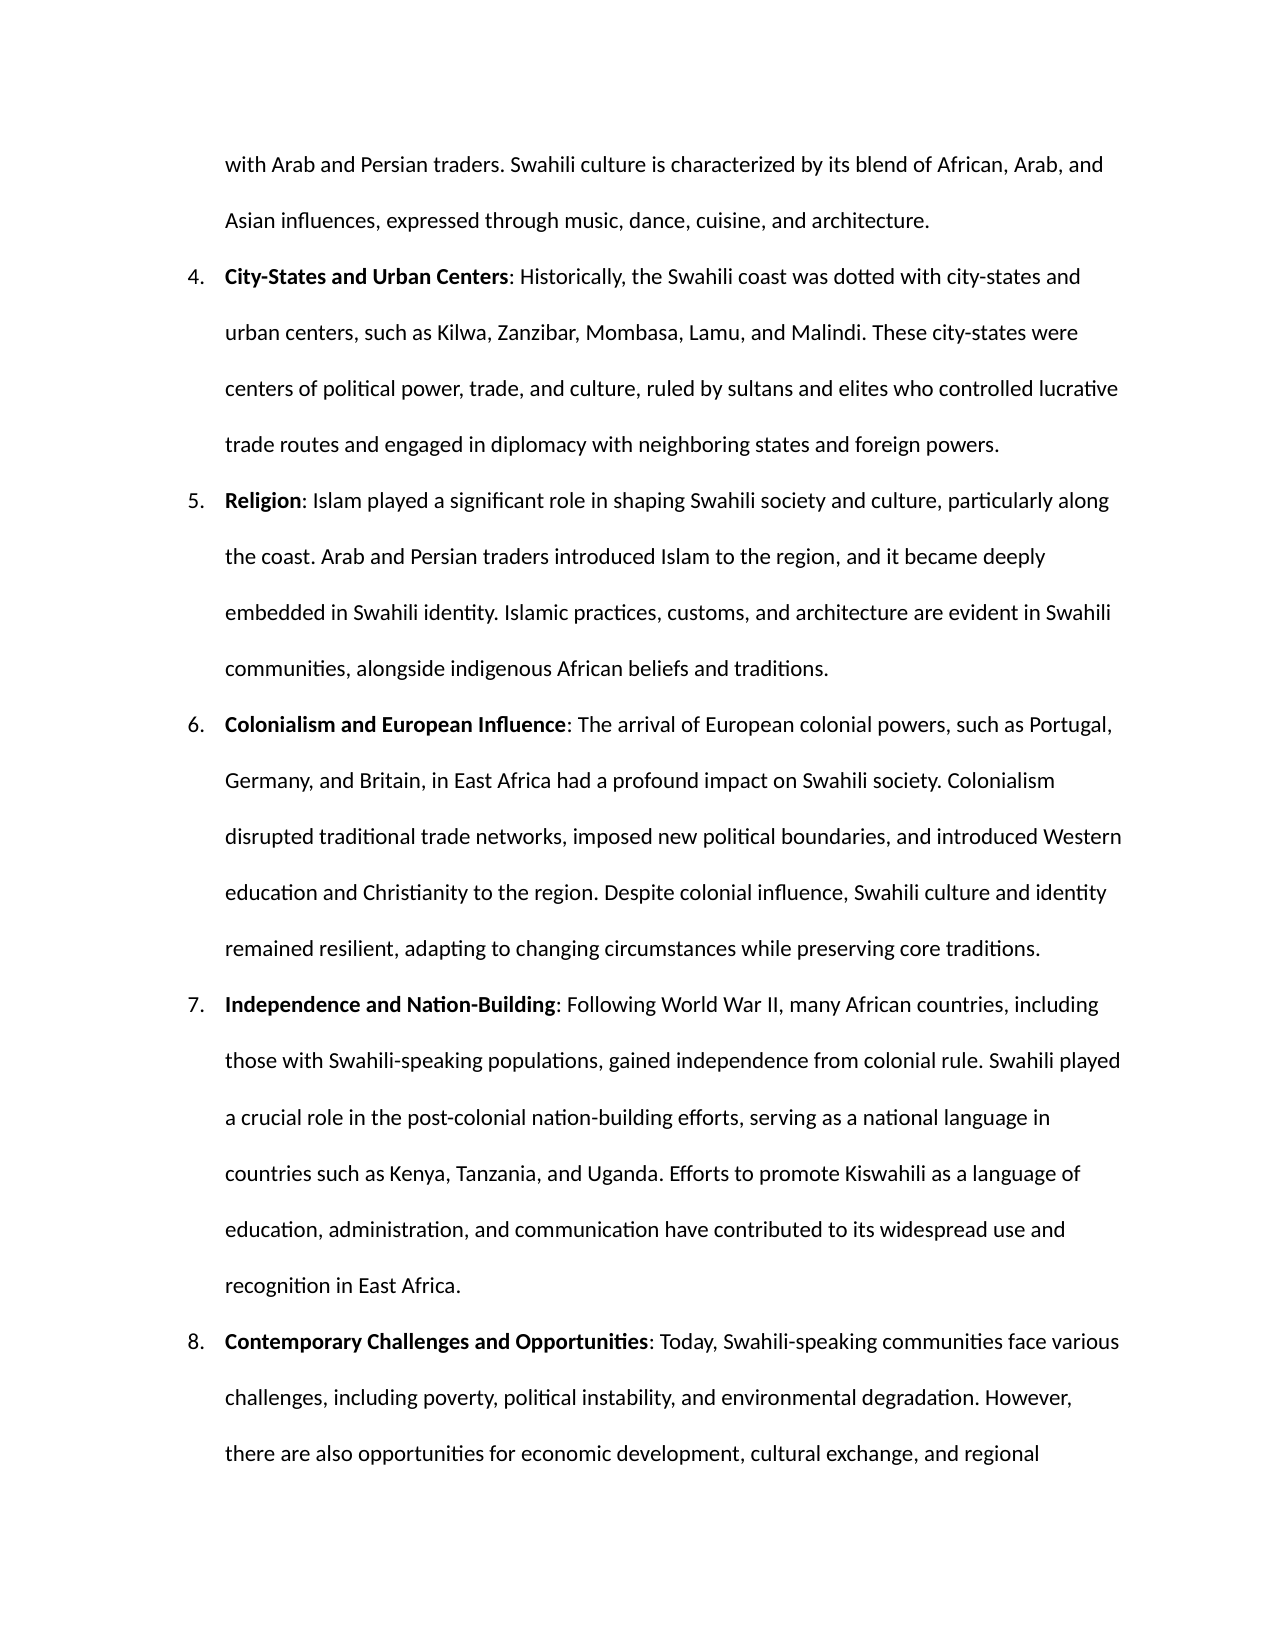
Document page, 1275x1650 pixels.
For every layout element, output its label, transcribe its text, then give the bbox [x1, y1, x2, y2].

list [187, 1327, 1125, 1467]
list City-States and Urban Centers: Historically, the Swahili coast was dotted with city-states and urban centers, such as Kilwa, Zanzibar, Mombasa, Lamu, and Malindi. These city-states were centers of political power, trade, and culture, ruled by sultans and elites who controlled lucrative trade routes and engaged in diplomacy with neighboring states and foreign powers. [187, 262, 1125, 458]
list Independence and Nation-Building: Following World War II, many African countries, including those with Swahili-speaking populations, gained independence from colonial rule. Swahili played a crucial role in the post-colonial nation-building efforts, serving as a national language in countries such as Kenya, Tanzania, and Uganda. Efforts to promote Kiswahili as a language of education, administration, and communication have contributed to its widespread use and recognition in East Africa. [187, 991, 1125, 1299]
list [187, 150, 1125, 234]
list Religion: Islam played a significant role in shaping Swahili society and culture, particularly along the coast. Arab and Persian traders introduced Islam to the region, and it became deeply embedded in Swahili identity. Islamic practices, customs, and architecture are evident in Swahili communities, alongside indigenous African beliefs and traditions. [187, 486, 1125, 682]
list Colonialism and European Influence: The arrival of European colonial powers, such as Portugal, Germany, and Britain, in East Africa had a profound impact on Swahili society. Colonialism disrupted traditional trade networks, imposed new political boundaries, and introduced Western education and Christianity to the region. Despite colonial influence, Swahili culture and identity remained resilient, adapting to changing circumstances while preserving core traditions. [187, 710, 1125, 963]
